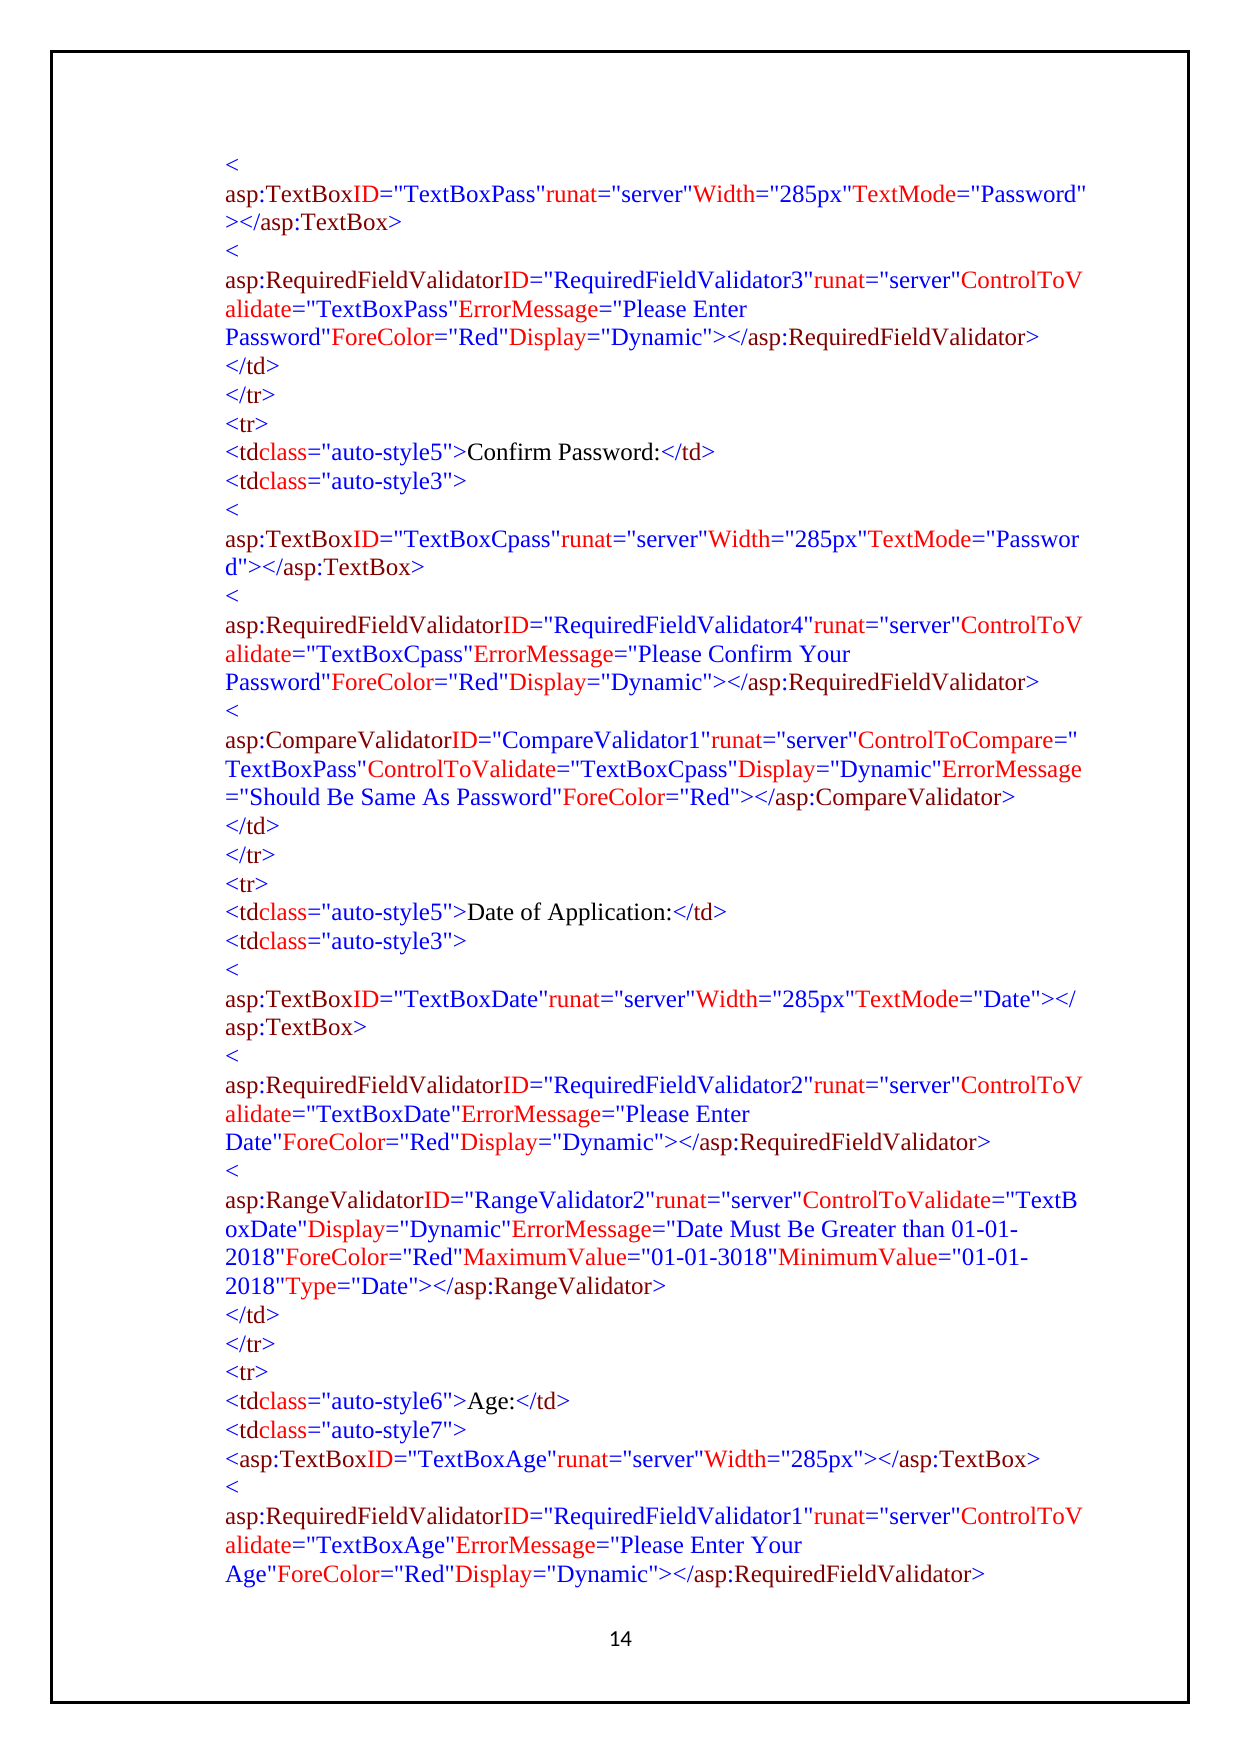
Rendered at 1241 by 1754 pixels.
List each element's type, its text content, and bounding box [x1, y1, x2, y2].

text <tdclass="auto-style3"> [225, 466, 1090, 495]
text <asp:CompareValidatorID="CompareValidator1"runat="server"ControlToCompare="TextBoxPass"ControlToValidate="TextBoxCpass"Display="Dynamic"ErrorMessage="Should Be Same As Password"ForeColor="Red"></asp:CompareValidator> [225, 696, 1090, 811]
text <tdclass="auto-style7"> [225, 1415, 1090, 1444]
text </tr> [225, 1329, 1090, 1357]
text <asp:RangeValidatorID="RangeValidator2"runat="server"ControlToValidate="TextBoxDate"Display="Dynamic"ErrorMessage="Date Must Be Greater than 01-01-2018"ForeColor="Red"MaximumValue="01-01-3018"MinimumValue="01-01-2018"Type="Date"></asp:RangeValidator> [225, 1156, 1090, 1300]
text <asp:TextBoxID="TextBoxDate"runat="server"Width="285px"TextMode="Date"></asp:TextBox> [225, 955, 1090, 1041]
text <tdclass="auto-style5">Date of Application:</td> [225, 897, 1090, 926]
text </td> [225, 811, 1090, 840]
text <tdclass="auto-style3"> [225, 926, 1090, 955]
text </td> [225, 351, 1090, 380]
text </td> [225, 1300, 1090, 1329]
text <tr> [225, 1357, 1090, 1386]
text <tr> [225, 869, 1090, 897]
text <asp:RequiredFieldValidatorID="RequiredFieldValidator2"runat="server"ControlToValidate="TextBoxDate"ErrorMessage="Please Enter Date"ForeColor="Red"Display="Dynamic"></asp:RequiredFieldValidator> [225, 1041, 1090, 1156]
text </tr> [225, 380, 1090, 409]
text </tr> [225, 840, 1090, 869]
text <asp:TextBoxID="TextBoxAge"runat="server"Width="285px"></asp:TextBox> [225, 1444, 1090, 1472]
text <asp:RequiredFieldValidatorID="RequiredFieldValidator3"runat="server"ControlToValidate="TextBoxPass"ErrorMessage="Please Enter Password"ForeColor="Red"Display="Dynamic"></asp:RequiredFieldValidator> [225, 236, 1090, 351]
text <tr> [225, 409, 1090, 437]
text <asp:TextBoxID="TextBoxPass"runat="server"Width="285px"TextMode="Password"></asp:TextBox> [225, 150, 1090, 236]
text <tdclass="auto-style5">Confirm Password:</td> [225, 437, 1090, 466]
text <tdclass="auto-style6">Age:</td> [225, 1386, 1090, 1415]
text <asp:TextBoxID="TextBoxCpass"runat="server"Width="285px"TextMode="Password"></asp:TextBox> [225, 495, 1090, 581]
text <asp:RequiredFieldValidatorID="RequiredFieldValidator1"runat="server"ControlToValidate="TextBoxAge"ErrorMessage="Please Enter Your Age"ForeColor="Red"Display="Dynamic"></asp:RequiredFieldValidator> [225, 1472, 1090, 1587]
text <asp:RequiredFieldValidatorID="RequiredFieldValidator4"runat="server"ControlToValidate="TextBoxCpass"ErrorMessage="Please Confirm Your Password"ForeColor="Red"Display="Dynamic"></asp:RequiredFieldValidator> [225, 581, 1090, 696]
